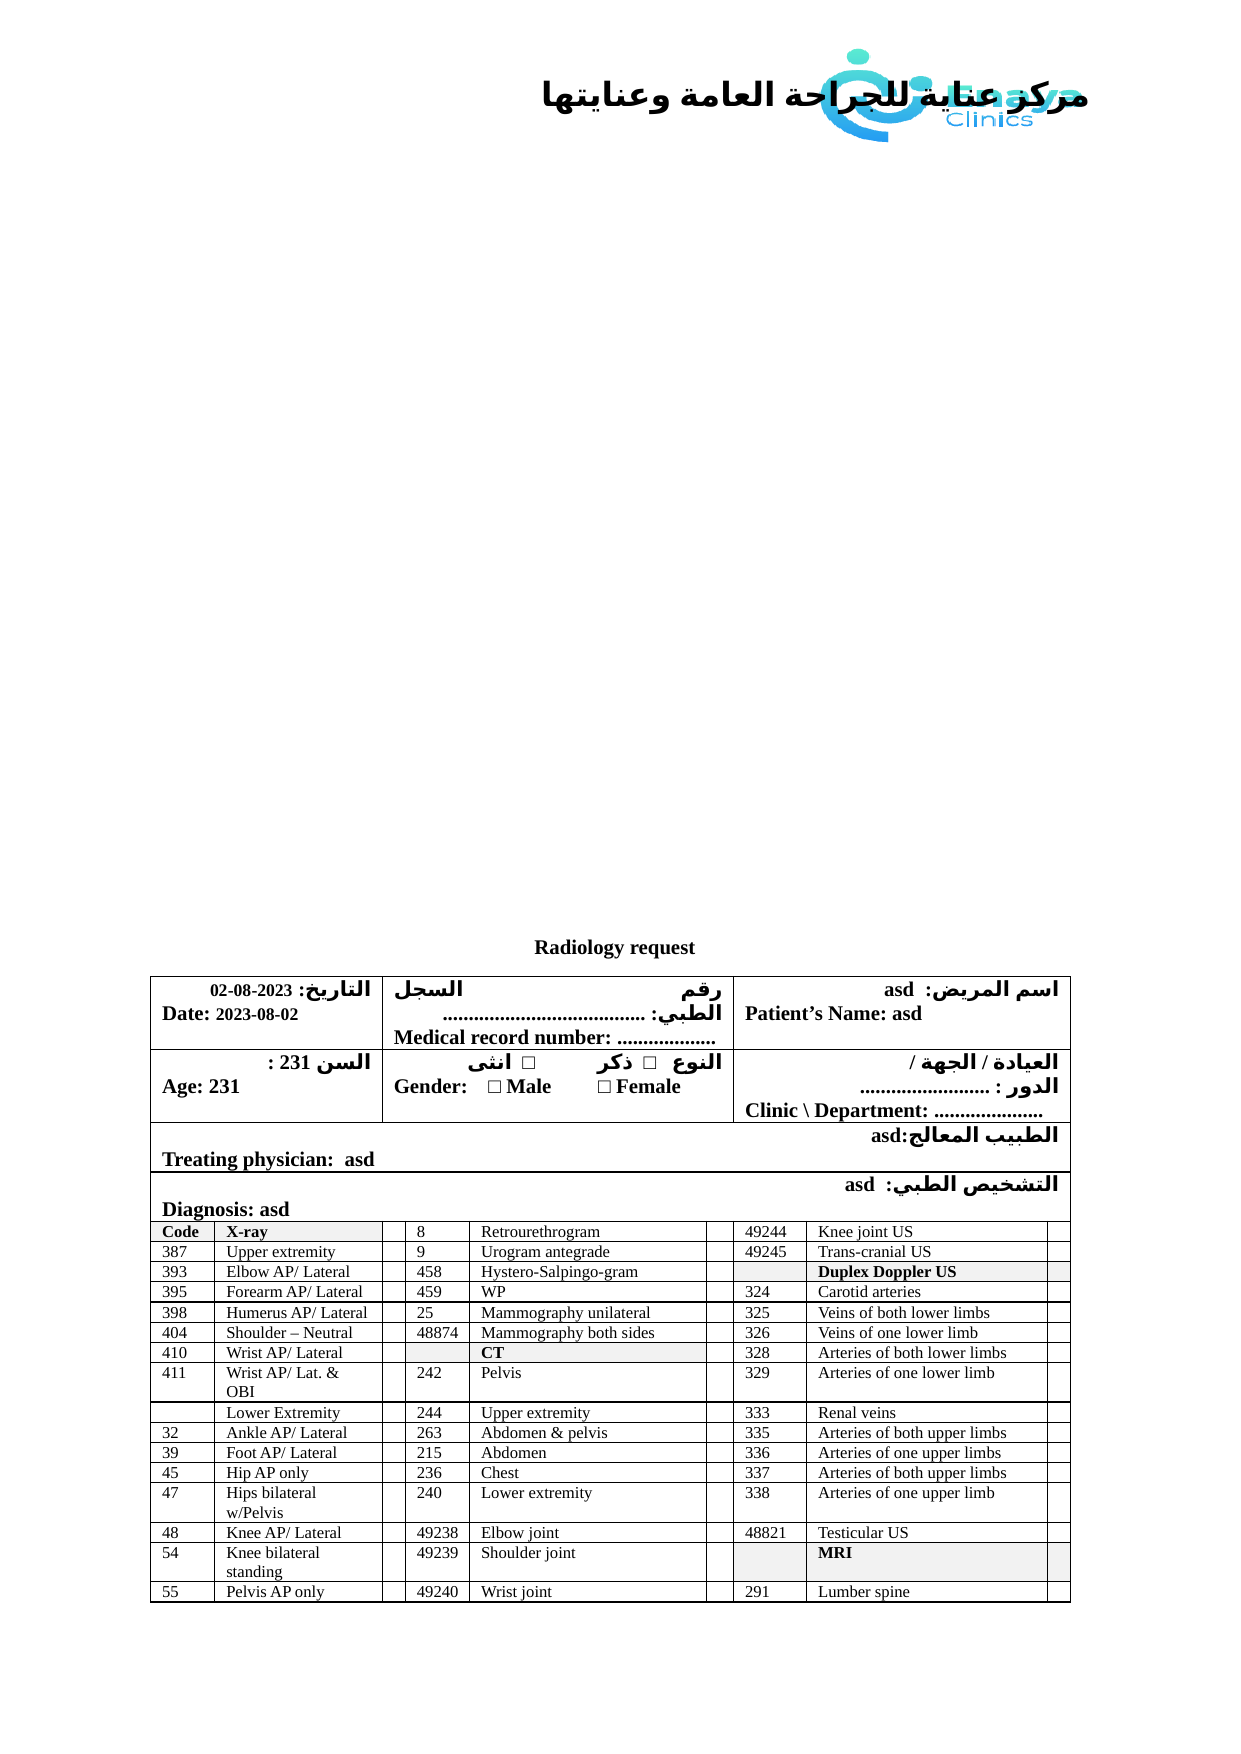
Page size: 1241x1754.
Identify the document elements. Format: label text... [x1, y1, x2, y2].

table_cell Humerus AP/ Lateral [215, 1303, 382, 1322]
table_cell [1048, 1463, 1070, 1482]
table_cell 47 [151, 1483, 214, 1522]
table_cell 410 [151, 1343, 214, 1362]
table_cell [383, 1483, 405, 1522]
table_cell 338 [734, 1483, 806, 1522]
table_cell [1048, 1262, 1070, 1281]
table_cell [1048, 1483, 1070, 1522]
table_cell [707, 1343, 733, 1362]
table_cell Chest [470, 1463, 706, 1482]
table_cell CT [470, 1343, 706, 1362]
table_cell [707, 1423, 733, 1442]
table_cell [1048, 1242, 1070, 1261]
table_cell Wrist AP/ Lateral [215, 1343, 382, 1362]
table_cell [707, 1242, 733, 1261]
table_cell 45 [151, 1463, 214, 1482]
table_cell 411 [151, 1363, 214, 1401]
table_cell [707, 1222, 733, 1241]
table_cell [1048, 1523, 1070, 1542]
table_cell Hip AP only [215, 1463, 382, 1482]
table_cell [383, 1443, 405, 1462]
table_cell Forearm AP/ Lateral [215, 1282, 382, 1301]
table_cell Veins of both lower limbs [807, 1303, 1047, 1322]
table_cell 458 [406, 1262, 469, 1281]
table_cell 333 [734, 1403, 806, 1422]
table_cell 459 [406, 1282, 469, 1301]
table_cell 325 [734, 1303, 806, 1322]
table_cell [1048, 1443, 1070, 1462]
table_cell [383, 1582, 405, 1601]
table_cell Ankle AP/ Lateral [215, 1423, 382, 1442]
table_cell [707, 1582, 733, 1601]
table_header اسم المريض: asd Patient’s Name: asd [734, 977, 1070, 1049]
table_cell Shoulder joint [470, 1543, 706, 1581]
table_cell 263 [406, 1423, 469, 1442]
table_cell [1048, 1343, 1070, 1362]
table_cell 54 [151, 1543, 214, 1581]
table_cell 240 [406, 1483, 469, 1522]
table_cell [707, 1323, 733, 1342]
table_cell Upper extremity [215, 1242, 382, 1261]
table_cell 49240 [406, 1582, 469, 1601]
table_cell [707, 1463, 733, 1482]
table_cell السن 231 : Age: 231 [151, 1050, 382, 1122]
picture [816, 46, 1086, 146]
table_cell Abdomen & pelvis [470, 1423, 706, 1442]
table_header رقم السجل الطبي: ....................................... Medical record number: ................... [383, 977, 733, 1049]
table_cell Foot AP/ Lateral [215, 1443, 382, 1462]
table_cell [383, 1303, 405, 1322]
table_cell [383, 1463, 405, 1482]
table_cell Elbow AP/ Lateral [215, 1262, 382, 1281]
table_cell Lumber spine [807, 1582, 1047, 1601]
table_cell [383, 1343, 405, 1362]
table_cell 48821 [734, 1523, 806, 1542]
table_cell [734, 1543, 806, 1581]
table_cell Trans-cranial US [807, 1242, 1047, 1261]
table_cell Renal veins [807, 1403, 1047, 1422]
table_cell Knee joint US [807, 1222, 1047, 1241]
table_cell [383, 1282, 405, 1301]
table_cell Arteries of one upper limbs [807, 1443, 1047, 1462]
table_cell 337 [734, 1463, 806, 1482]
table_cell Upper extremity [470, 1403, 706, 1422]
table_cell Knee AP/ Lateral [215, 1523, 382, 1542]
table_cell X-ray [215, 1222, 382, 1241]
table_cell MRI [807, 1543, 1047, 1581]
table_cell [383, 1323, 405, 1342]
table_cell 328 [734, 1343, 806, 1362]
table_cell 25 [406, 1303, 469, 1322]
table_cell 336 [734, 1443, 806, 1462]
table_cell [1048, 1363, 1070, 1401]
table_cell [707, 1303, 733, 1322]
table_cell Arteries of both lower limbs [807, 1343, 1047, 1362]
table_header التاريخ: 2023-08-02 Date: 2023-08-02 [151, 977, 382, 1049]
table_cell [1048, 1403, 1070, 1422]
table_cell 324 [734, 1282, 806, 1301]
table_cell 48874 [406, 1323, 469, 1342]
table_cell [734, 1262, 806, 1281]
table_cell Carotid arteries [807, 1282, 1047, 1301]
table_cell Code [151, 1222, 214, 1241]
table_cell [1048, 1582, 1070, 1601]
table_cell [707, 1443, 733, 1462]
table_cell 291 [734, 1582, 806, 1601]
table_cell Wrist AP/ Lat. & OBI [215, 1363, 382, 1401]
table_cell Pelvis AP only [215, 1582, 382, 1601]
table_cell العيادة / الجهة / الدور : ......................... Clinic \ Department: ..................... [734, 1050, 1070, 1122]
table_cell [383, 1543, 405, 1581]
table_cell WP [470, 1282, 706, 1301]
table_cell [1048, 1543, 1070, 1581]
table_cell 32 [151, 1423, 214, 1442]
table_cell 395 [151, 1282, 214, 1301]
table_cell [707, 1262, 733, 1281]
table_cell [383, 1423, 405, 1442]
text Radiology request [150, 935, 1080, 959]
table_cell Arteries of both upper limbs [807, 1463, 1047, 1482]
table_cell Hips bilateral w/Pelvis [215, 1483, 382, 1522]
table_cell 335 [734, 1423, 806, 1442]
table_cell 387 [151, 1242, 214, 1261]
table_cell Pelvis [470, 1363, 706, 1401]
table_cell Testicular US [807, 1523, 1047, 1542]
table_cell 48 [151, 1523, 214, 1542]
table_cell [1048, 1323, 1070, 1342]
table_cell Arteries of one upper limb [807, 1483, 1047, 1522]
table_cell 9 [406, 1242, 469, 1261]
table_cell 49239 [406, 1543, 469, 1581]
table_cell Retrourethrogram [470, 1222, 706, 1241]
table_cell [1048, 1423, 1070, 1442]
table_cell Shoulder – Neutral [215, 1323, 382, 1342]
table_cell 393 [151, 1262, 214, 1281]
table_cell Lower Extremity [215, 1403, 382, 1422]
table_cell Abdomen [470, 1443, 706, 1462]
table_cell Veins of one lower limb [807, 1323, 1047, 1342]
table_cell [1048, 1282, 1070, 1301]
table_cell [1048, 1222, 1070, 1241]
table_cell 215 [406, 1443, 469, 1462]
table_cell Urogram antegrade [470, 1242, 706, 1261]
table_cell 244 [406, 1403, 469, 1422]
table_cell [707, 1282, 733, 1301]
table_cell Knee bilateral standing [215, 1543, 382, 1581]
table_cell 236 [406, 1463, 469, 1482]
table_cell النوع □ ذكر □ انثى Gender: □ Male □ Female [383, 1050, 733, 1122]
table_cell [383, 1222, 405, 1241]
table_cell [707, 1523, 733, 1542]
table_cell Duplex Doppler US [807, 1262, 1047, 1281]
table_cell [707, 1543, 733, 1581]
table_cell 404 [151, 1323, 214, 1342]
table_cell 49244 [734, 1222, 806, 1241]
table_cell [383, 1363, 405, 1401]
table_cell الطبيب المعالج:asd Treating physician: asd [151, 1123, 1070, 1171]
table_cell Arteries of one lower limb [807, 1363, 1047, 1401]
table_cell 8 [406, 1222, 469, 1241]
table_cell [707, 1403, 733, 1422]
table_cell Arteries of both upper limbs [807, 1423, 1047, 1442]
table_cell التشخيص الطبي: asd Diagnosis: asd [151, 1173, 1070, 1221]
table_cell Lower extremity [470, 1483, 706, 1522]
table_cell [1048, 1303, 1070, 1322]
table_cell Mammography unilateral [470, 1303, 706, 1322]
table_cell [707, 1483, 733, 1522]
table_cell [707, 1363, 733, 1401]
table_cell 242 [406, 1363, 469, 1401]
table_cell [383, 1262, 405, 1281]
table_cell Elbow joint [470, 1523, 706, 1542]
table_cell 39 [151, 1443, 214, 1462]
table_cell Wrist joint [470, 1582, 706, 1601]
table_cell [383, 1403, 405, 1422]
table_cell [151, 1403, 214, 1422]
table_cell 55 [151, 1582, 214, 1601]
table_cell 398 [151, 1303, 214, 1322]
table_cell 49245 [734, 1242, 806, 1261]
table_cell 329 [734, 1363, 806, 1401]
table_cell [406, 1343, 469, 1362]
table_cell 326 [734, 1323, 806, 1342]
table_cell [383, 1523, 405, 1542]
table_cell 49238 [406, 1523, 469, 1542]
table_cell Mammography both sides [470, 1323, 706, 1342]
table_cell Hystero-Salpingo-gram [470, 1262, 706, 1281]
table_cell [383, 1242, 405, 1261]
